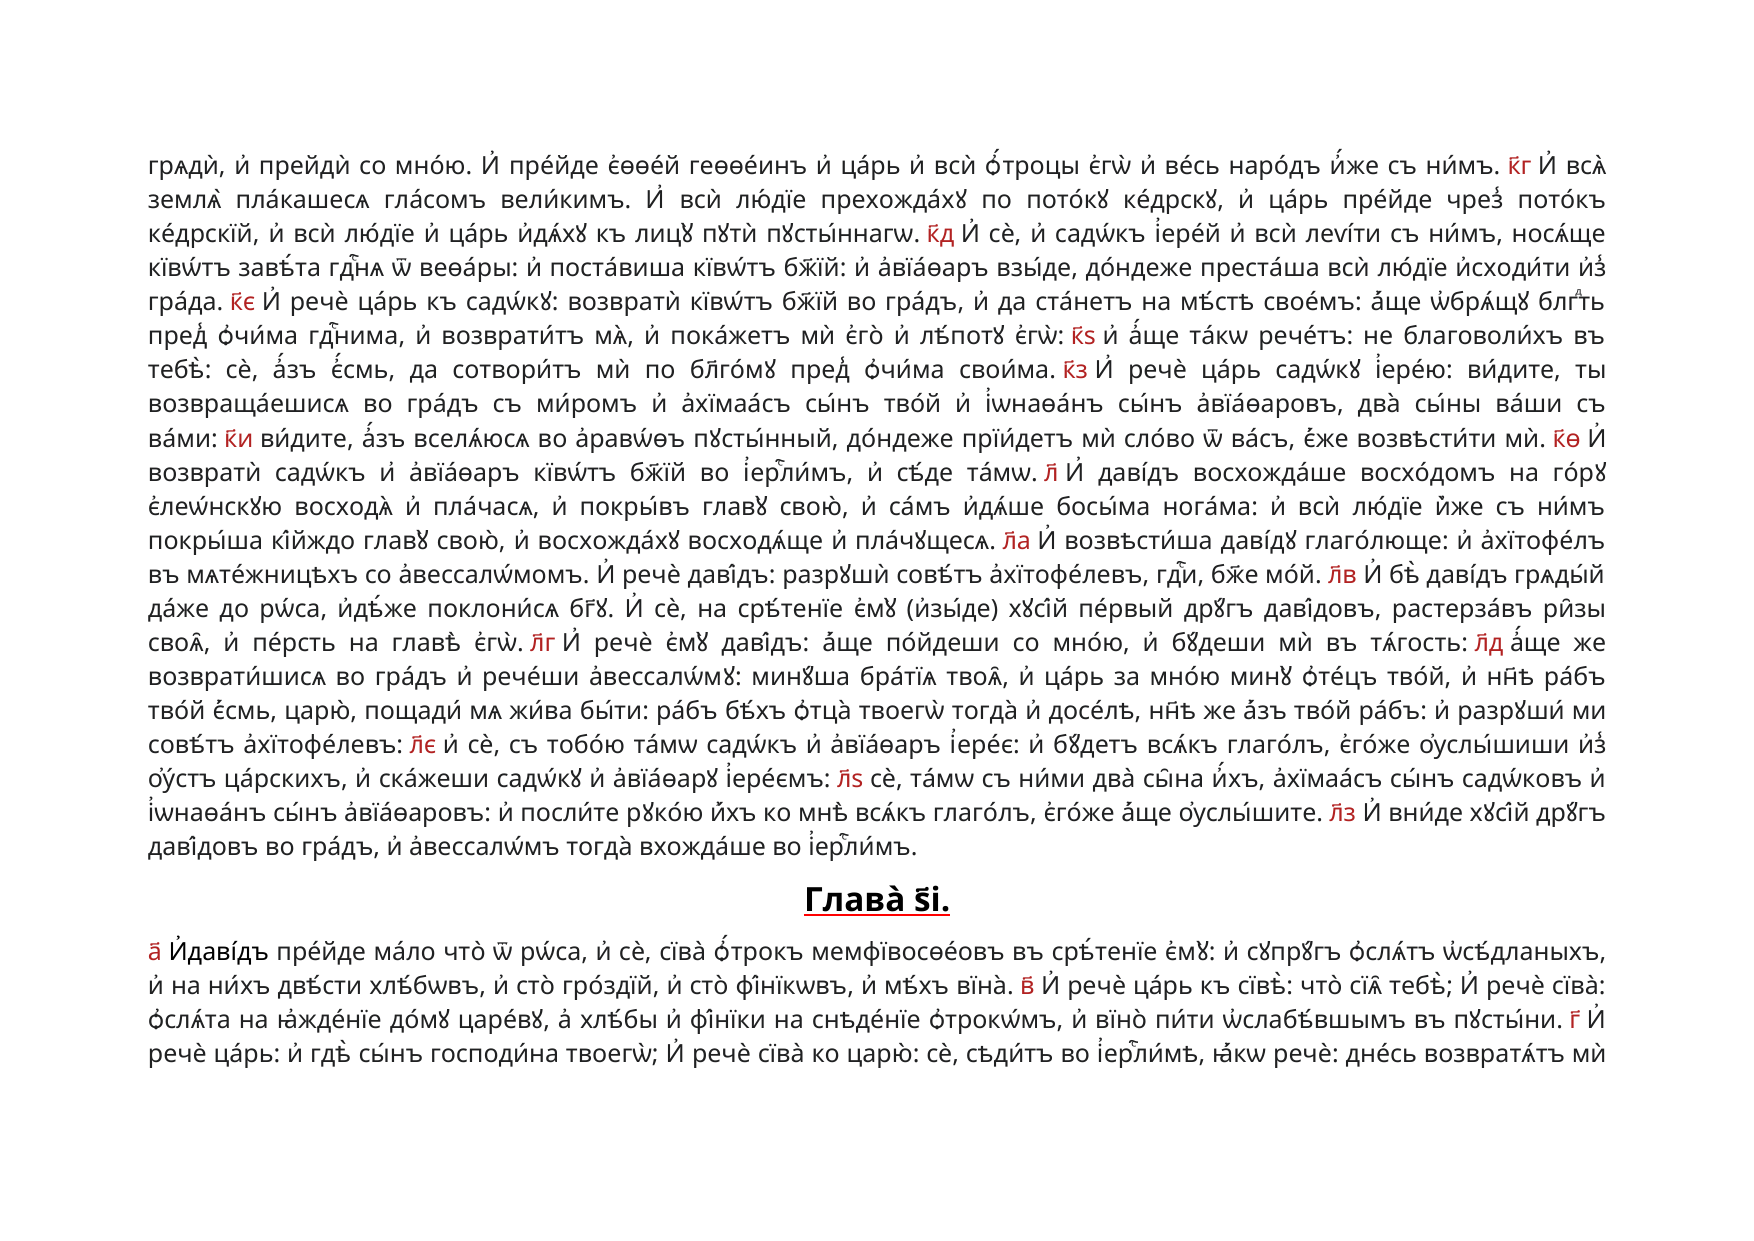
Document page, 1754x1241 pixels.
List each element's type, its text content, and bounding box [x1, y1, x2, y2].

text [148, 148, 1606, 863]
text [148, 933, 1606, 1070]
text Глава̀ ѕ҃і. [148, 876, 1606, 921]
